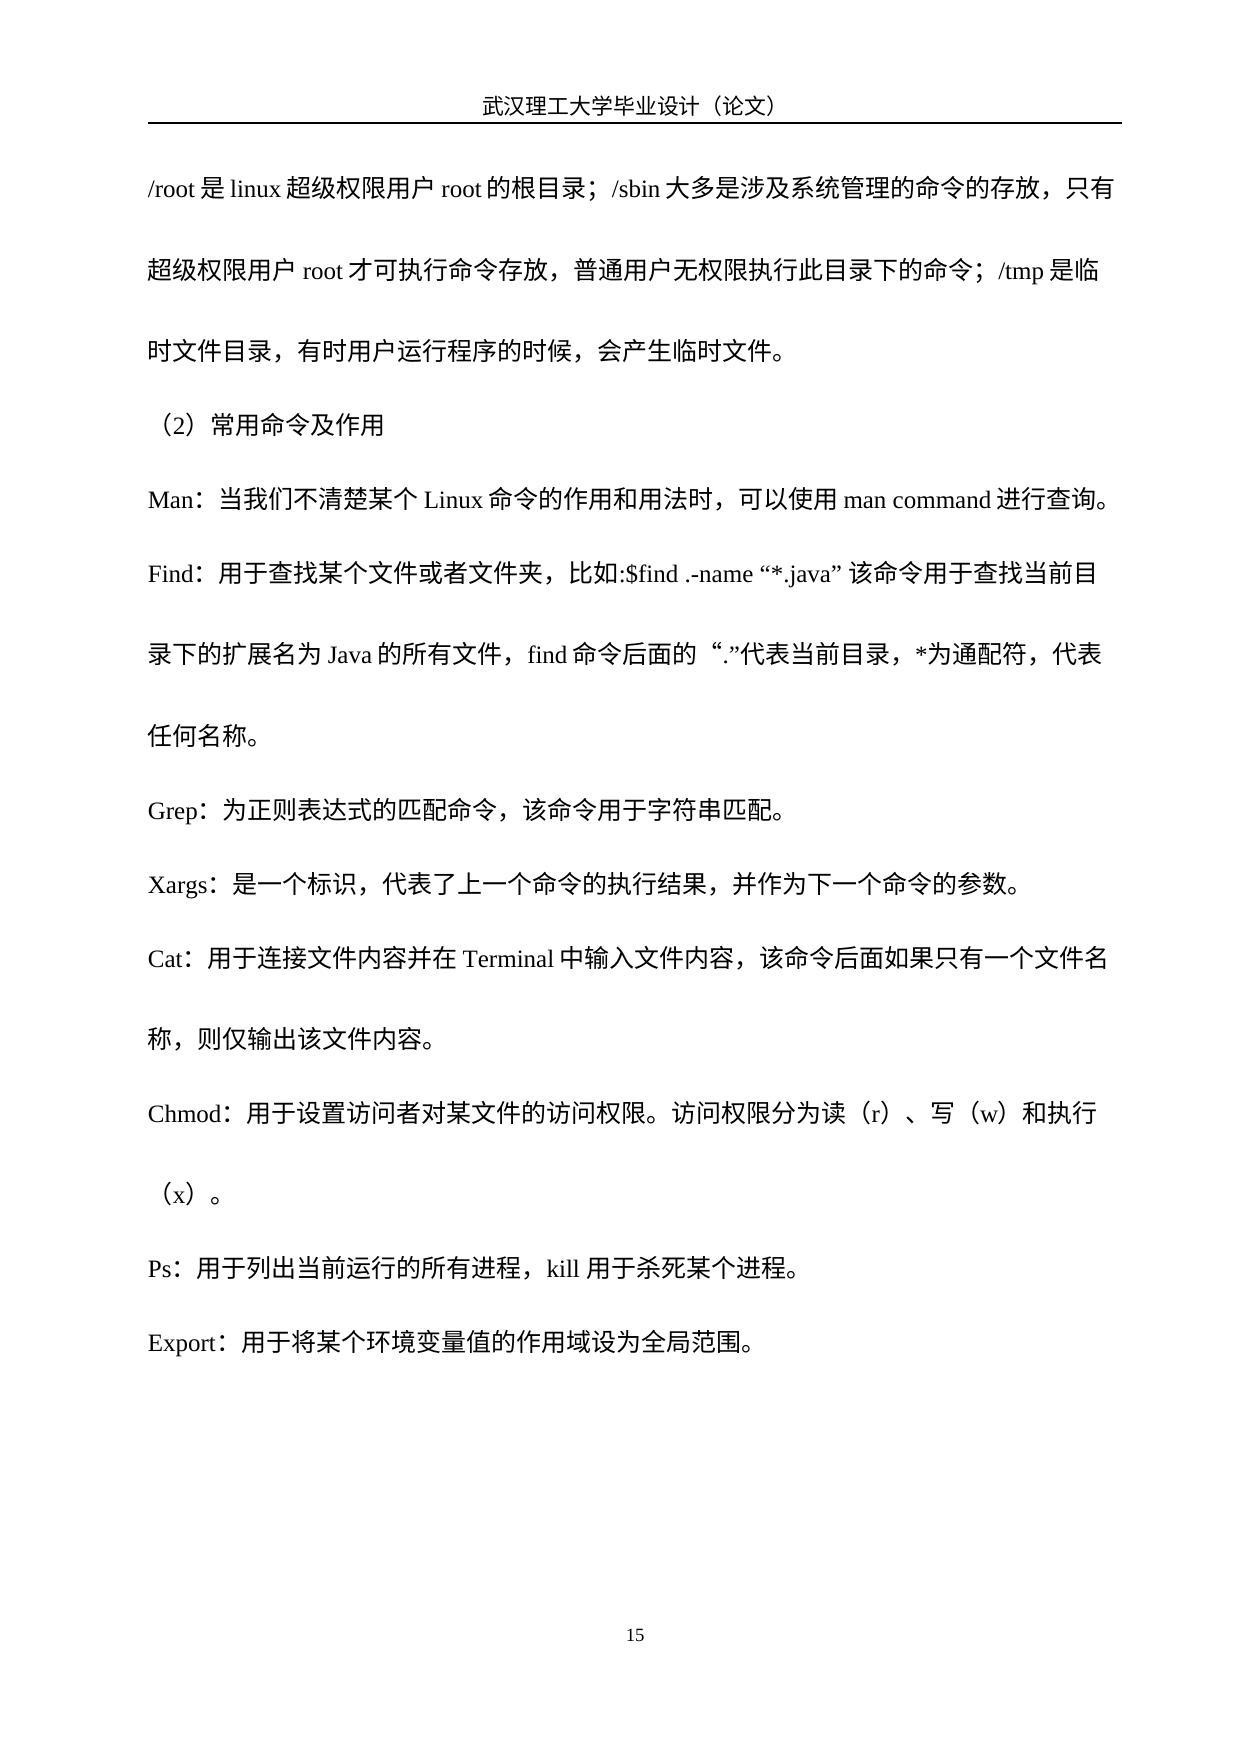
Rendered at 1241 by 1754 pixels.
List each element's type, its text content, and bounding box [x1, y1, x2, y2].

text （2）常用命令及作用 [148, 391, 1122, 456]
text Man：当我们不清楚某个Linux命令的作用和用法时，可以使用man command进行查询。 [148, 465, 1122, 530]
text Grep：为正则表达式的匹配命令，该命令用于字符串匹配。 [148, 776, 1122, 841]
text Find：用于查找某个文件或者文件夹，比如:$find .-name “*.java” 该命令用于查找当前目录下的扩展名为Java的所有文件，find命令后面的“.”代表当前目录，*为通配符，代表任何名称。 [148, 539, 1122, 767]
text Chmod：用于设置访问者对某文件的访问权限。访问权限分为读（r）、写（w）和执行（x）。 [148, 1079, 1122, 1225]
text Export：用于将某个环境变量值的作用域设为全局范围。 [148, 1308, 1122, 1373]
text Cat：用于连接文件内容并在Terminal中输入文件内容，该命令后面如果只有一个文件名称，则仅输出该文件内容。 [148, 924, 1122, 1070]
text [148, 154, 1122, 382]
text Ps：用于列出当前运行的所有进程，kill 用于杀死某个进程。 [148, 1234, 1122, 1299]
text Xargs：是一个标识，代表了上一个命令的执行结果，并作为下一个命令的参数。 [148, 850, 1122, 915]
